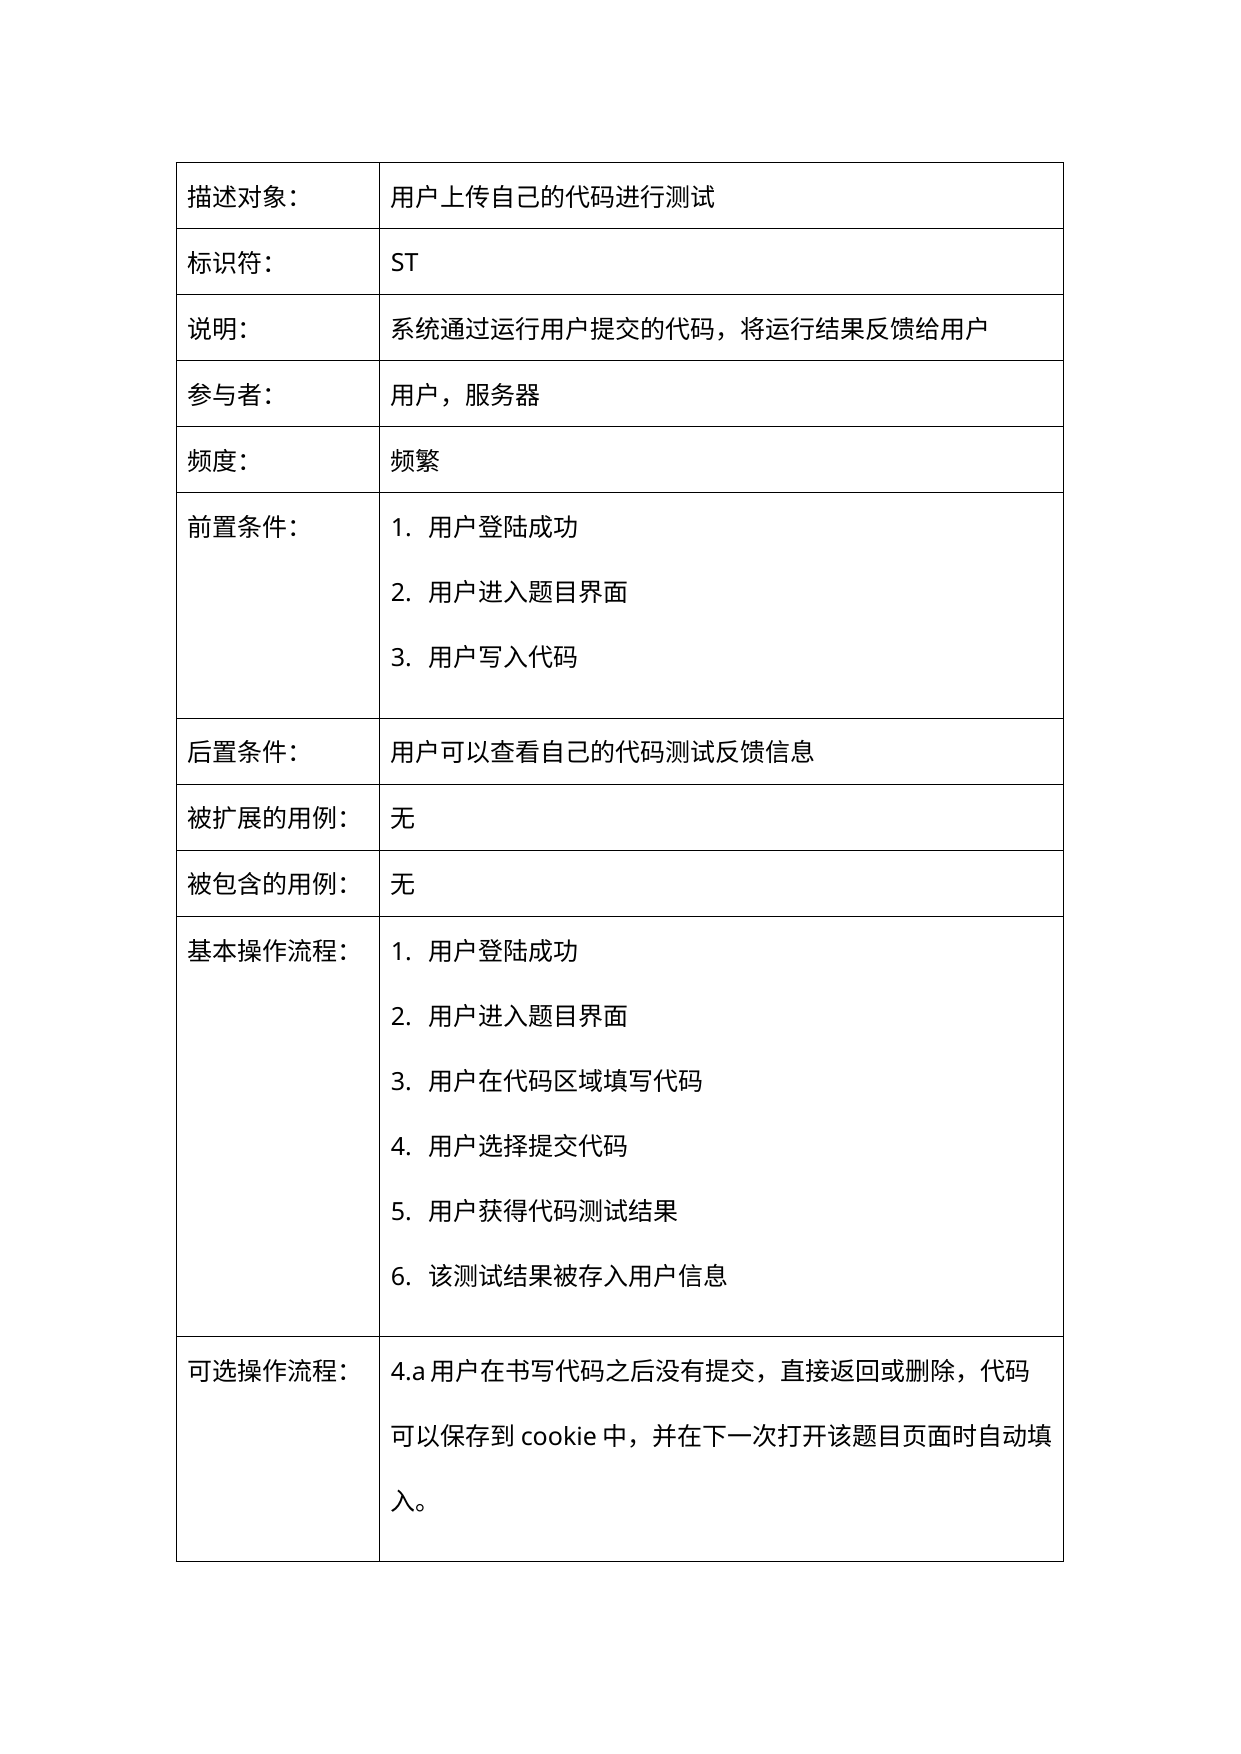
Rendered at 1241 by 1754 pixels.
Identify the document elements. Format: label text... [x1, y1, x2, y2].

table_cell 用户可以查看自己的代码测试反馈信息 [380, 719, 1063, 783]
table_cell 系统通过运行用户提交的代码，将运行结果反馈给用户 [380, 295, 1063, 360]
table_cell 标识符： [177, 229, 379, 294]
table_cell 频度： [177, 427, 379, 492]
table_cell 描述对象： [177, 163, 379, 228]
table_cell 用户，服务器 [380, 361, 1063, 426]
table_cell 无 [380, 785, 1063, 849]
table_cell 被扩展的用例： [177, 785, 379, 849]
table_cell 被包含的用例： [177, 851, 379, 916]
table_cell 参与者： [177, 361, 379, 426]
table_cell 前置条件： [177, 493, 379, 717]
table_cell 用户登陆成功 用户进入题目界面 用户写入代码 [380, 493, 1063, 717]
table_cell ST [380, 229, 1063, 294]
table_cell 可选操作流程： [177, 1337, 379, 1561]
table_cell 无 [380, 851, 1063, 916]
table_cell 后置条件： [177, 719, 379, 783]
table_cell 说明： [177, 295, 379, 360]
table_cell 基本操作流程： [177, 917, 379, 1336]
table_cell 用户上传自己的代码进行测试 [380, 163, 1063, 228]
table_cell 频繁 [380, 427, 1063, 492]
table_cell 用户登陆成功 用户进入题目界面 用户在代码区域填写代码 用户选择提交代码 用户获得代码测试结果 该测试结果被存入用户信息 [380, 917, 1063, 1336]
